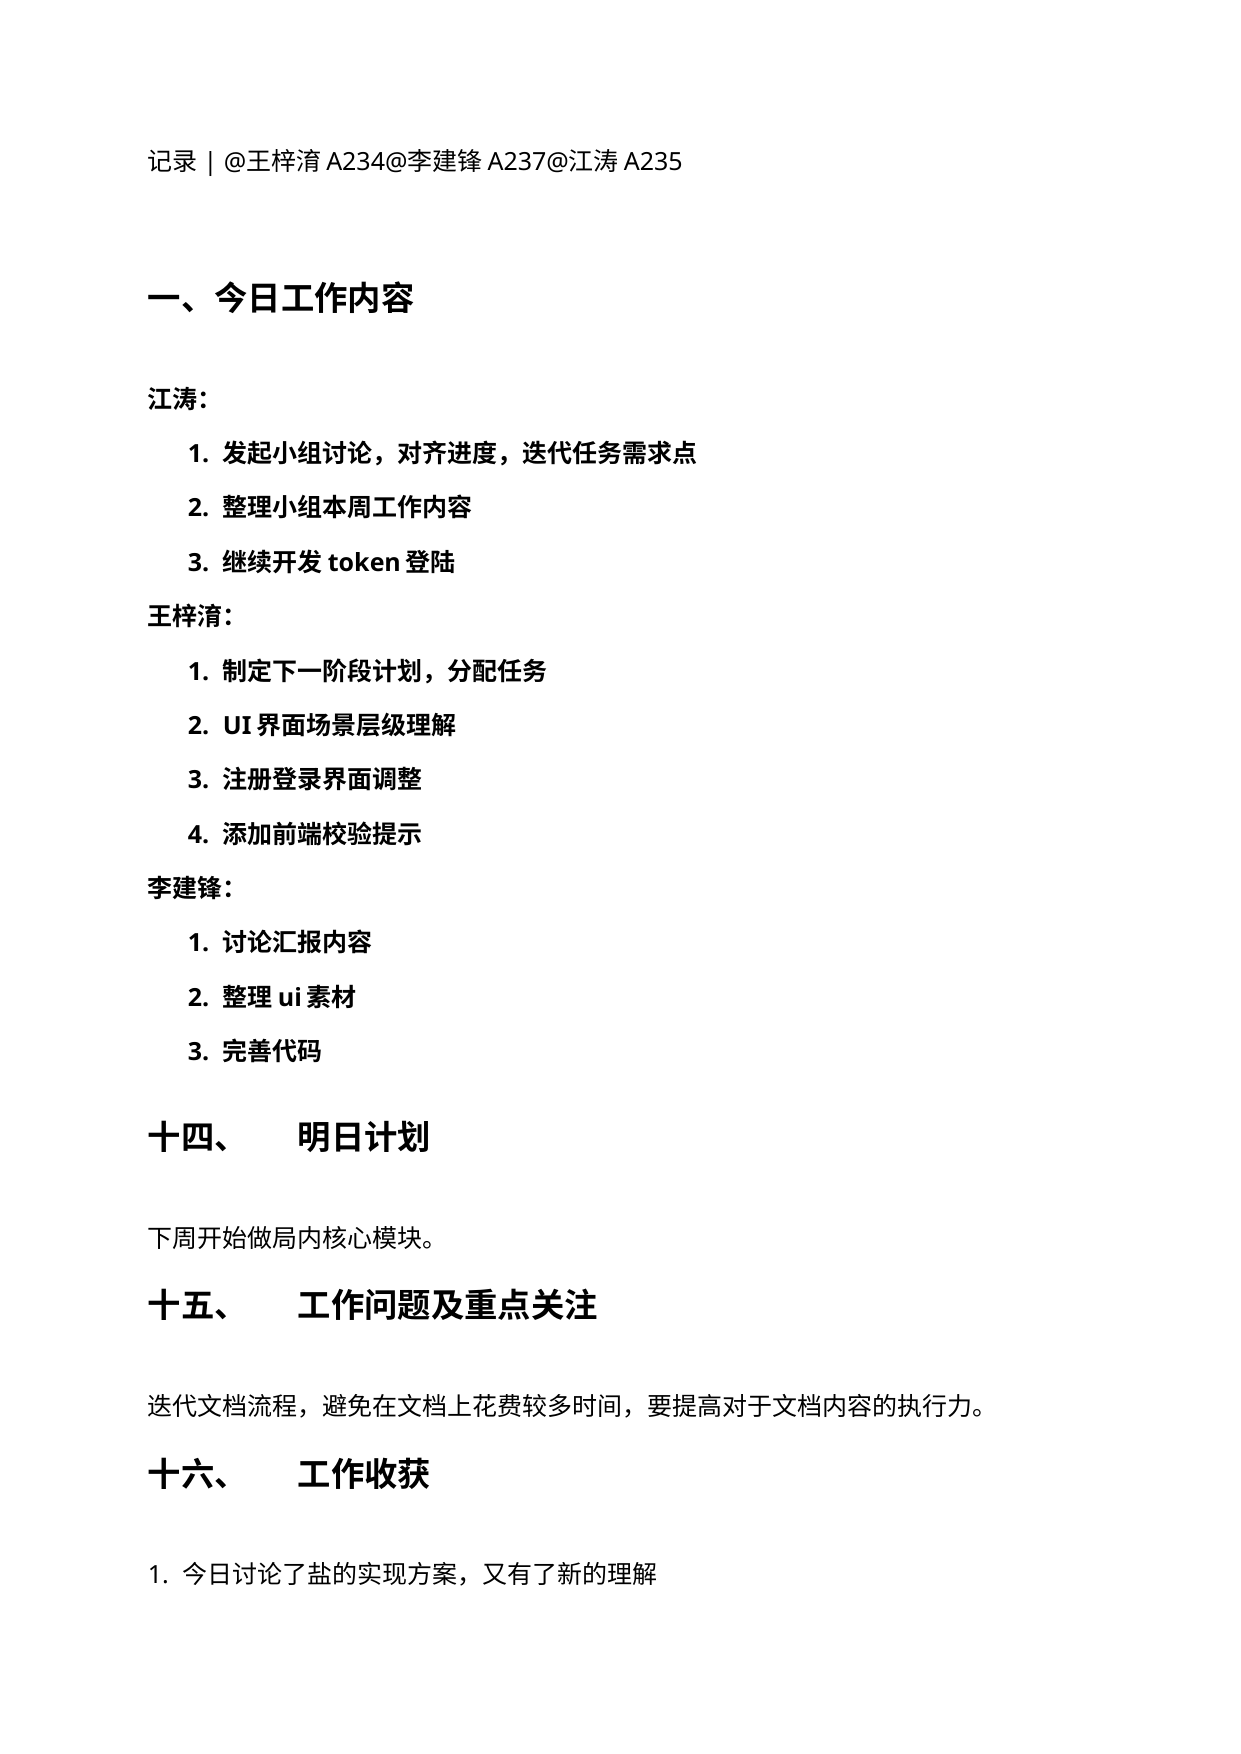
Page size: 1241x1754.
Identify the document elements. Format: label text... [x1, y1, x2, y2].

subtitle 工作收获 [148, 1447, 1093, 1496]
list 整理ui素材 [188, 977, 1093, 1013]
list 完善代码 [188, 1032, 1093, 1068]
list 添加前端校验提示 [188, 814, 1093, 850]
list 今日讨论了盐的实现方案，又有了新的理解 [148, 1554, 1093, 1591]
list 整理小组本周工作内容 [188, 488, 1093, 524]
subtitle 一、今日工作内容 [148, 272, 1093, 320]
list 王梓淯： [148, 597, 1093, 633]
list 发起小组讨论，对齐进度，迭代任务需求点 [188, 433, 1093, 470]
list 制定下一阶段计划，分配任务 [188, 651, 1093, 687]
list 继续开发token登陆 [188, 542, 1093, 578]
subtitle 工作问题及重点关注 [148, 1279, 1093, 1327]
list 李建锋： [148, 868, 1093, 905]
list 注册登录界面调整 [188, 760, 1093, 796]
list 江涛： [148, 379, 1093, 415]
text 迭代文档流程，避免在文档上花费较多时间，要提高对于文档内容的执行力。 [148, 1386, 1093, 1422]
subtitle 明日计划 [148, 1111, 1093, 1159]
text 下周开始做局内核心模块。 [148, 1218, 1093, 1254]
list UI界面场景层级理解 [188, 705, 1093, 742]
list 讨论汇报内容 [188, 923, 1093, 959]
list 记录 | @王梓淯A234@李建锋A237@江涛A235 [148, 142, 1093, 178]
